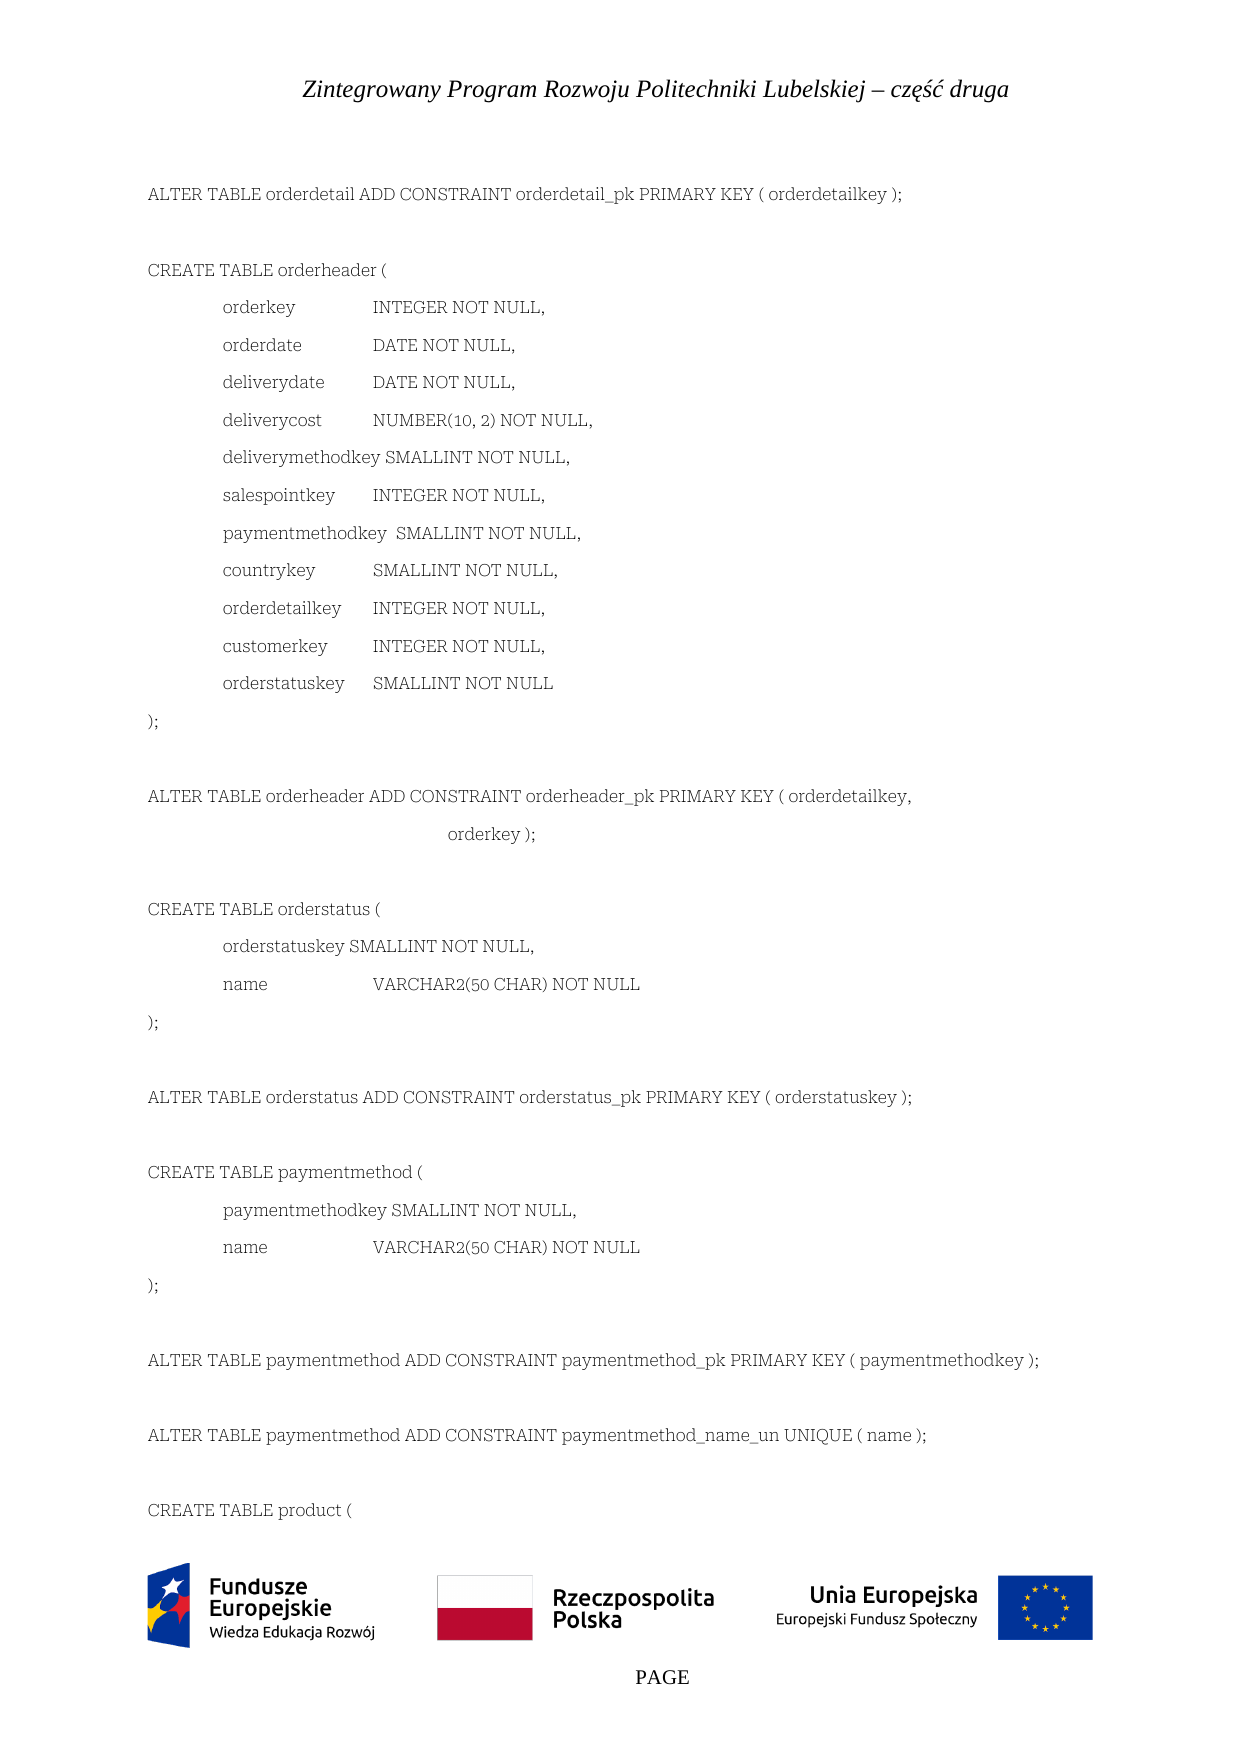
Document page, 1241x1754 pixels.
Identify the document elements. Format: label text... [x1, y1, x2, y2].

text paymentmethodkey SMALLINT NOT NULL, [148, 524, 1092, 543]
text paymentmethodkey SMALLINT NOT NULL, [148, 1201, 1092, 1220]
text ); [148, 1276, 1092, 1295]
text ALTER TABLE orderheader ADD CONSTRAINT orderheader_pk PRIMARY KEY ( orderdetailkey, [148, 787, 1092, 806]
text ); [148, 1013, 1092, 1032]
text countrykey SMALLINT NOT NULL, [148, 561, 1092, 581]
text deliverycost NUMBER(10, 2) NOT NULL, [148, 411, 1092, 430]
text ALTER TABLE orderstatus ADD CONSTRAINT orderstatus_pk PRIMARY KEY ( orderstatuskey ); [148, 1088, 1092, 1107]
text ); [148, 712, 1092, 731]
text orderdetailkey INTEGER NOT NULL, [148, 599, 1092, 618]
text orderdate DATE NOT NULL, [148, 336, 1092, 355]
text name VARCHAR2(50 CHAR) NOT NULL [148, 975, 1092, 994]
text name VARCHAR2(50 CHAR) NOT NULL [148, 1238, 1092, 1258]
text CREATE TABLE paymentmethod ( [148, 1163, 1092, 1182]
text salespointkey INTEGER NOT NULL, [148, 486, 1092, 506]
text CREATE TABLE orderheader ( [148, 261, 1092, 280]
text deliverymethodkey SMALLINT NOT NULL, [148, 448, 1092, 468]
text orderkey ); [148, 824, 1092, 844]
text CREATE TABLE product ( [148, 1501, 1092, 1521]
text orderkey INTEGER NOT NULL, [148, 298, 1092, 318]
text orderstatuskey SMALLINT NOT NULL, [148, 937, 1092, 957]
text ALTER TABLE paymentmethod ADD CONSTRAINT paymentmethod_pk PRIMARY KEY ( paymentmethodkey ); [148, 1351, 1092, 1371]
text ALTER TABLE orderdetail ADD CONSTRAINT orderdetail_pk PRIMARY KEY ( orderdetailkey ); [148, 185, 1092, 205]
picture [147, 1563, 1093, 1648]
text CREATE TABLE orderstatus ( [148, 900, 1092, 919]
text orderstatuskey SMALLINT NOT NULL [148, 674, 1092, 694]
text deliverydate DATE NOT NULL, [148, 373, 1092, 393]
text ALTER TABLE paymentmethod ADD CONSTRAINT paymentmethod_name_un UNIQUE ( name ); [148, 1426, 1092, 1446]
text customerkey INTEGER NOT NULL, [148, 637, 1092, 656]
